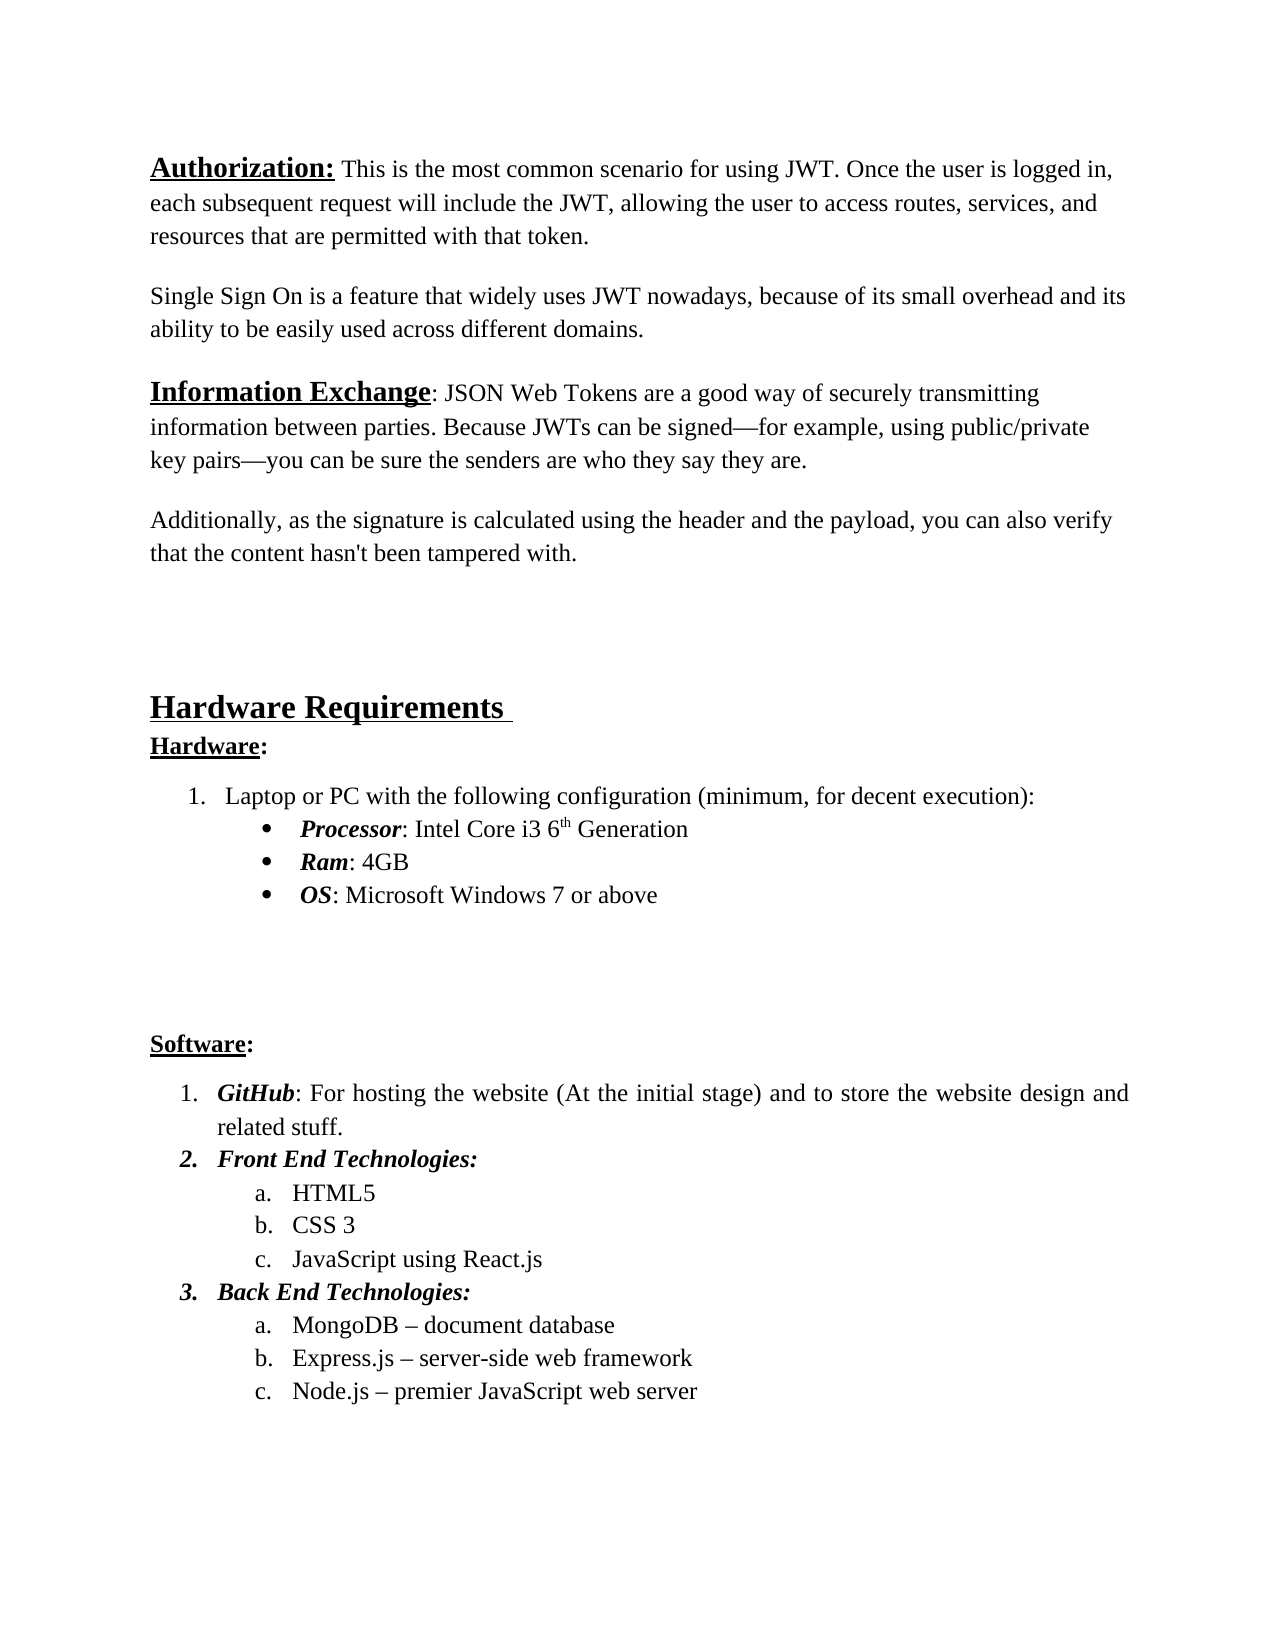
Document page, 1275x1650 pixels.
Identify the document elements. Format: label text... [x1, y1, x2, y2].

list Node.js – premier JavaScript web server [254, 1376, 1131, 1404]
list GitHub: For hosting the website (At the initial stage) and to store the website design and related stuff. [179, 1078, 1131, 1140]
subtitle Hardware Requirements [149, 687, 1131, 726]
list Front End Technologies: [179, 1144, 1131, 1173]
list Back End Technologies: [179, 1277, 1131, 1305]
text Hardware: [150, 731, 1131, 760]
text Software: [150, 1029, 1131, 1058]
list HTML5 [254, 1178, 1131, 1206]
list CSS 3 [254, 1211, 1131, 1239]
text Authorization: This is the most common scenario for using JWT. Once the user is logged in, each subsequent request will include the JWT, allowing the user to access routes, services, and resources that are permitted with that token. [150, 150, 1131, 249]
text Single Sign On is a feature that widely uses JWT nowadays, because of its small overhead and its ability to be easily used across different domains. [150, 281, 1131, 343]
text Additionally, as the signature is calculated using the header and the payload, you can also verify that the content hasn't been tampered with. [150, 505, 1131, 566]
list Express.js – server-side web framework [254, 1343, 1131, 1371]
list OS: Microsoft Windows 7 or above [262, 880, 1131, 909]
list Laptop or PC with the following configuration (minimum, for decent execution): [187, 781, 1131, 810]
list Ram: 4GB [262, 847, 1131, 876]
text Information Exchange: JSON Web Tokens are a good way of securely transmitting information between parties. Because JWTs can be signed—for example, using public/private key pairs—you can be sure the senders are who they say they are. [150, 374, 1131, 473]
list JavaScript using React.js [254, 1244, 1131, 1272]
list Processor: Intel Core i3 6th Generation [262, 814, 1131, 843]
list MongoDB – document database [254, 1310, 1131, 1338]
